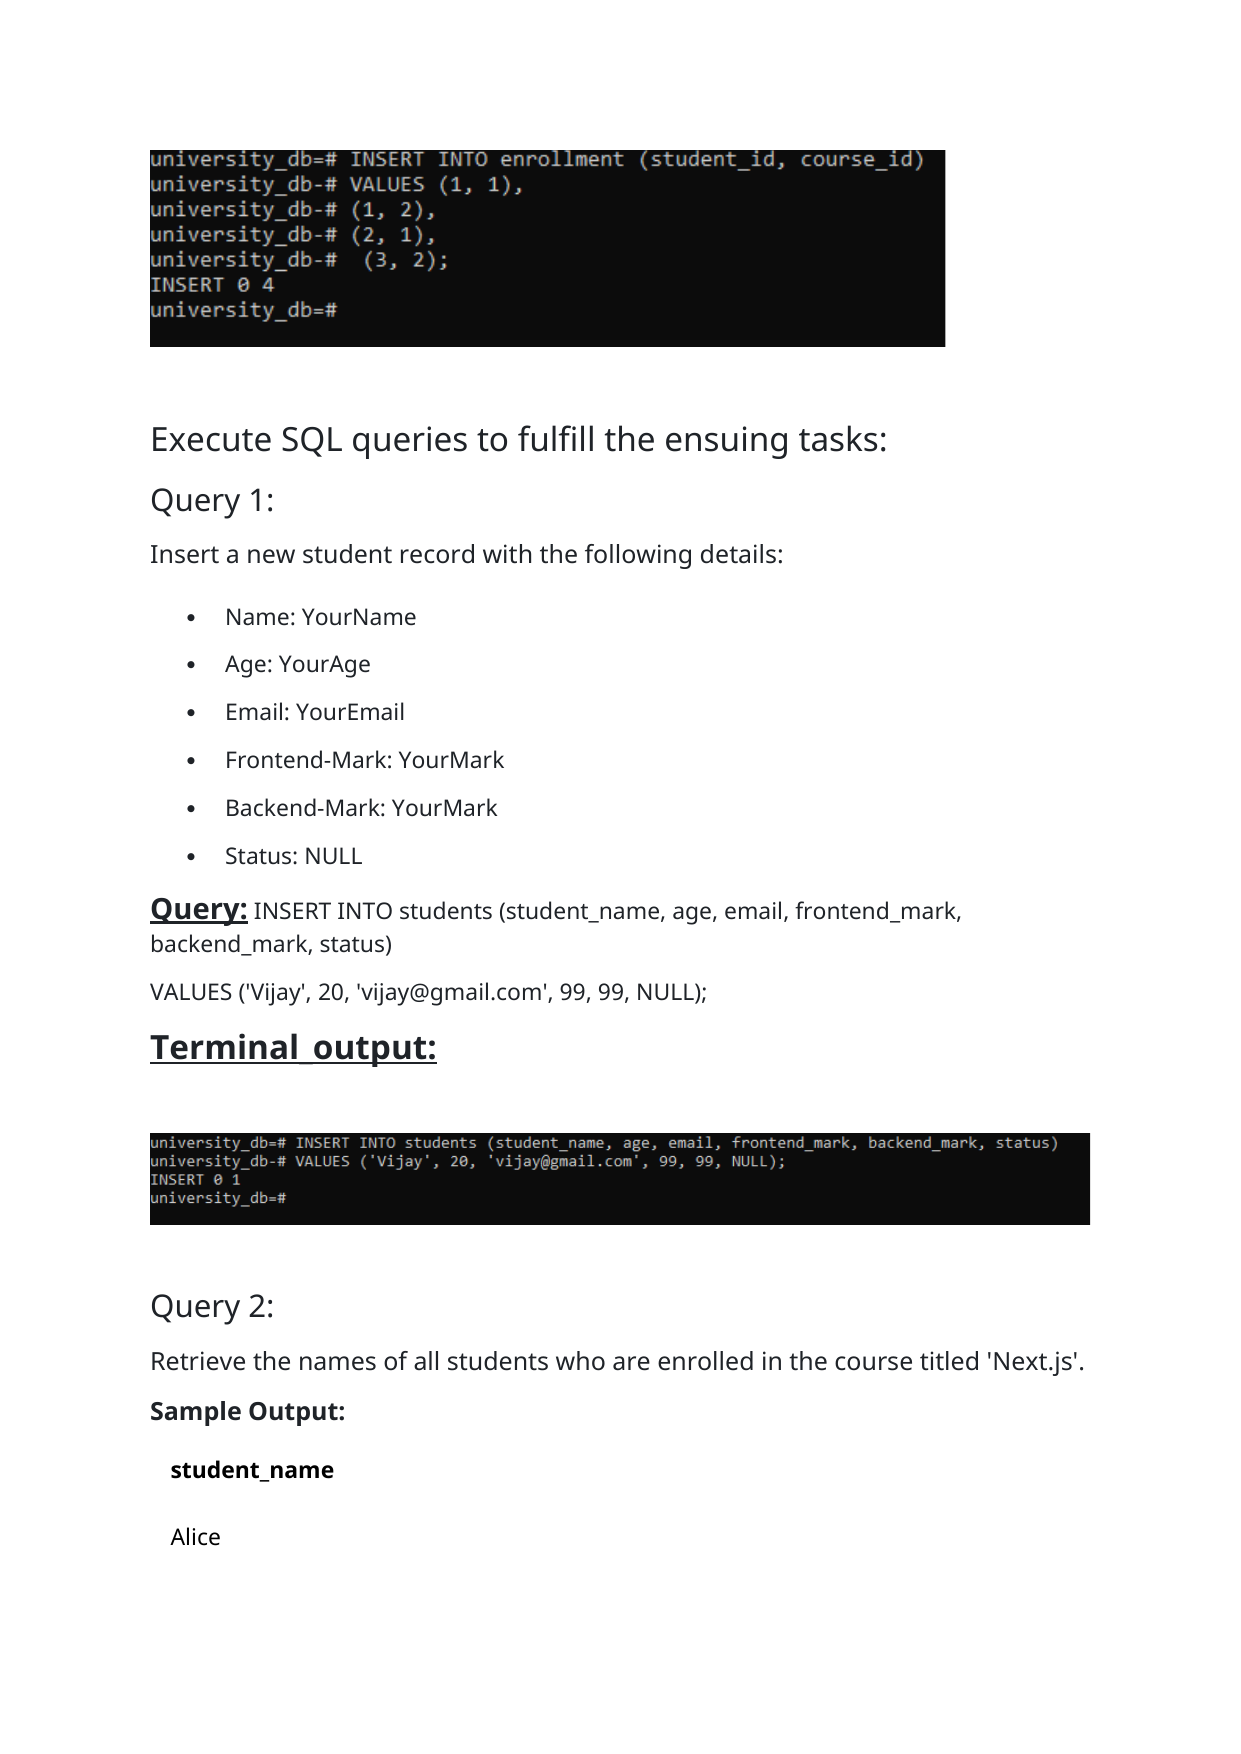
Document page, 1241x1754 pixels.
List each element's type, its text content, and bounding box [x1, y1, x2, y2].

text Query 1: [150, 478, 1090, 521]
table_header student_name [150, 1445, 1090, 1511]
list Frontend-Mark: YourMark [187, 744, 1090, 775]
text Query: INSERT INTO students (student_name, age, email, frontend_mark, backend_mark, status) [150, 888, 1090, 959]
list Email: YourEmail [187, 696, 1090, 727]
list Backend-Mark: YourMark [187, 792, 1090, 823]
table_cell Alice [150, 1511, 1090, 1578]
text Sample Output: [150, 1394, 1090, 1428]
text Insert a new student record with the following details: [150, 537, 1090, 571]
picture [150, 1133, 1091, 1225]
text Retrieve the names of all students who are enrolled in the course titled 'Next.js'. [150, 1343, 1090, 1377]
text Terminal_output: [150, 1023, 1090, 1069]
list Name: YourName [187, 600, 1090, 632]
text Query 2: [150, 1284, 1090, 1327]
list Age: YourAge [187, 648, 1090, 679]
list Status: NULL [187, 840, 1090, 871]
text Execute SQL queries to fulfill the ensuing tasks: [150, 416, 1090, 461]
picture [150, 150, 946, 347]
text VALUES ('Vijay', 20, 'vijay@gmail.com', 99, 99, NULL); [150, 976, 1090, 1007]
